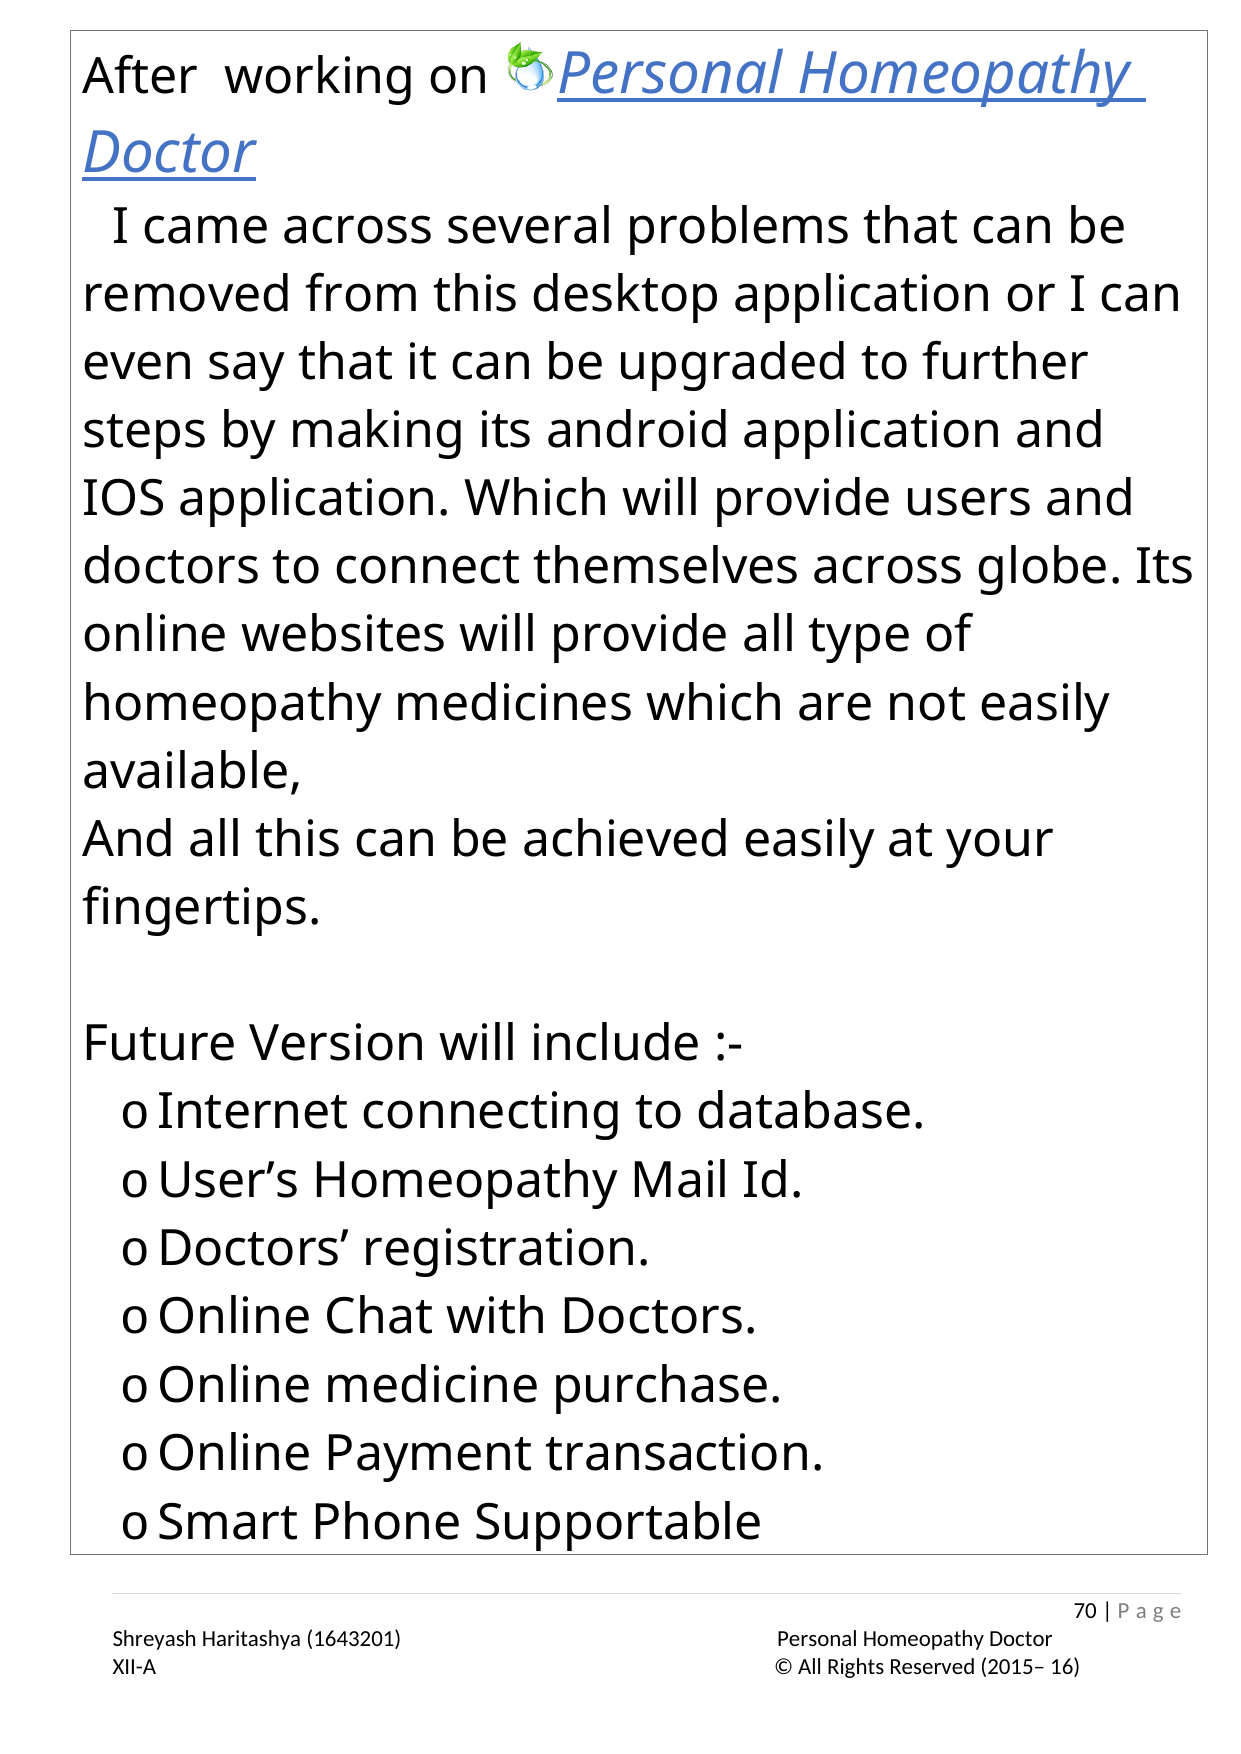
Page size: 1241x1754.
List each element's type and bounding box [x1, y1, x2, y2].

table_header [71, 31, 1207, 1554]
picture [502, 38, 557, 93]
